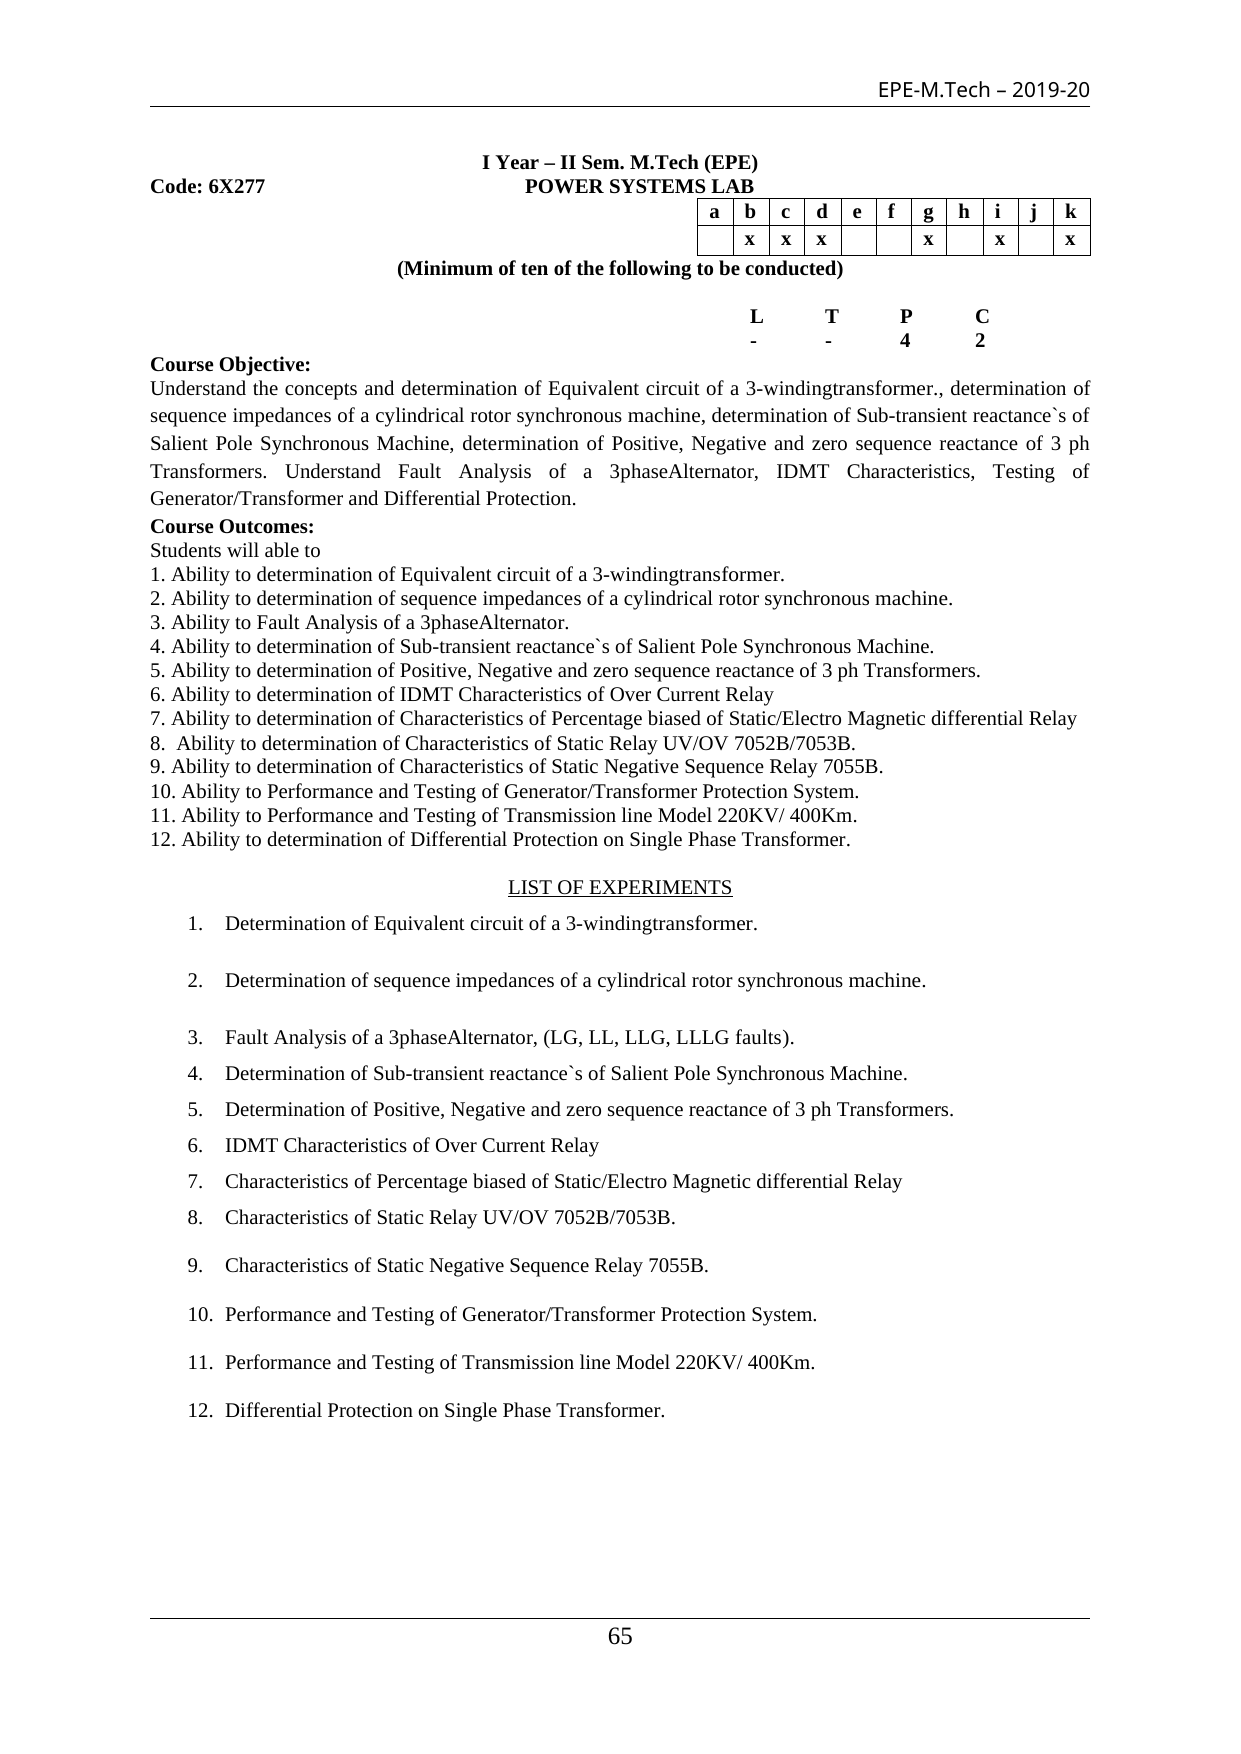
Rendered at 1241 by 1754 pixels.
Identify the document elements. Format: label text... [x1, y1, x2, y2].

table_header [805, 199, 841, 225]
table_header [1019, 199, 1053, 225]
list Determination of Positive, Negative and zero sequence reactance of 3 ph Transformers. [187, 1097, 1090, 1121]
text 6. Ability to determination of IDMT Characteristics of Over Current Relay [150, 682, 1090, 706]
text LIST OF EXPERIMENTS [150, 875, 1090, 899]
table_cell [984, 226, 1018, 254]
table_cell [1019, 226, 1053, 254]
list Performance and Testing of Generator/Transformer Protection System. [187, 1301, 1090, 1326]
list Determination of Sub-transient reactance`s of Salient Pole Synchronous Machine. [187, 1061, 1090, 1085]
text 7. Ability to determination of Characteristics of Percentage biased of Static/Electro Magnetic differential Relay [150, 706, 1090, 730]
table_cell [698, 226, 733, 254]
text 1. Ability to determination of Equivalent circuit of a 3-windingtransformer. [150, 562, 1090, 586]
list Characteristics of Static Relay UV/OV 7052B/7053B. [187, 1205, 1090, 1229]
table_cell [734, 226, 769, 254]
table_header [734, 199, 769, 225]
text Code: 6X277 POWER SYSTEMS LAB [150, 174, 1090, 198]
list Fault Analysis of a 3phaseAlternator, (LG, LL, LLG, LLLG faults). [187, 1025, 1090, 1049]
text (Minimum of ten of the following to be conducted) [150, 256, 1090, 279]
list Performance and Testing of Transmission line Model 220KV/ 400Km. [187, 1349, 1090, 1374]
list Determination of Equivalent circuit of a 3-windingtransformer. [187, 911, 1090, 935]
text 4. Ability to determination of Sub-transient reactance`s of Salient Pole Synchronous Machine. [150, 634, 1090, 658]
list IDMT Characteristics of Over Current Relay [187, 1133, 1090, 1157]
list Characteristics of Static Negative Sequence Relay 7055B. [187, 1253, 1090, 1277]
text Understand the concepts and determination of Equivalent circuit of a 3-windingtransformer., determination of sequence impedances of a cylindrical rotor synchronous machine, determination of Sub-transient reactance`s of Salient Pole Synchronous Machine, determination of Positive, Negative and zero sequence reactance of 3 ph Transformers. Understand Fault Analysis of a 3phaseAlternator, IDMT Characteristics, Testing of Generator/Transformer and Differential Protection. [150, 376, 1090, 510]
text 10. Ability to Performance and Testing of Generator/Transformer Protection System. [150, 778, 1090, 803]
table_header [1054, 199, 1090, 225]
text 8. Ability to determination of Characteristics of Static Relay UV/OV 7052B/7053B. [150, 730, 1090, 754]
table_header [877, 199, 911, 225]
text 3. Ability to Fault Analysis of a 3phaseAlternator. [150, 610, 1090, 634]
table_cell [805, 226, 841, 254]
text L T P C [750, 304, 1090, 328]
text - - 4 2 [150, 328, 1090, 352]
list Determination of sequence impedances of a cylindrical rotor synchronous machine. [187, 968, 1090, 992]
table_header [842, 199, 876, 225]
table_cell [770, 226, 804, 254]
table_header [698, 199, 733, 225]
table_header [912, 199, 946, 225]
text 5. Ability to determination of Positive, Negative and zero sequence reactance of 3 ph Transformers. [150, 658, 1090, 682]
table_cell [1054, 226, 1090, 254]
text 2. Ability to determination of sequence impedances of a cylindrical rotor synchronous machine. [150, 586, 1090, 610]
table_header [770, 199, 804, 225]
text Students will able to [150, 538, 1090, 562]
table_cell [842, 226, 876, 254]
text 11. Ability to Performance and Testing of Transmission line Model 220KV/ 400Km. [150, 803, 1090, 827]
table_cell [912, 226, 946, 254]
text I Year – II Sem. M.Tech (EPE) [150, 150, 1090, 174]
text Course Objective: [150, 352, 1090, 376]
text Course Outcomes: [150, 514, 1090, 538]
list Differential Protection on Single Phase Transformer. [187, 1398, 1090, 1422]
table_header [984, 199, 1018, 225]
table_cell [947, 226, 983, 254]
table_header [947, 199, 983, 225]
text 12. Ability to determination of Differential Protection on Single Phase Transformer. [150, 827, 1090, 851]
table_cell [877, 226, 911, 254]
text 9. Ability to determination of Characteristics of Static Negative Sequence Relay 7055B. [150, 754, 1090, 778]
list Characteristics of Percentage biased of Static/Electro Magnetic differential Relay [187, 1169, 1090, 1193]
